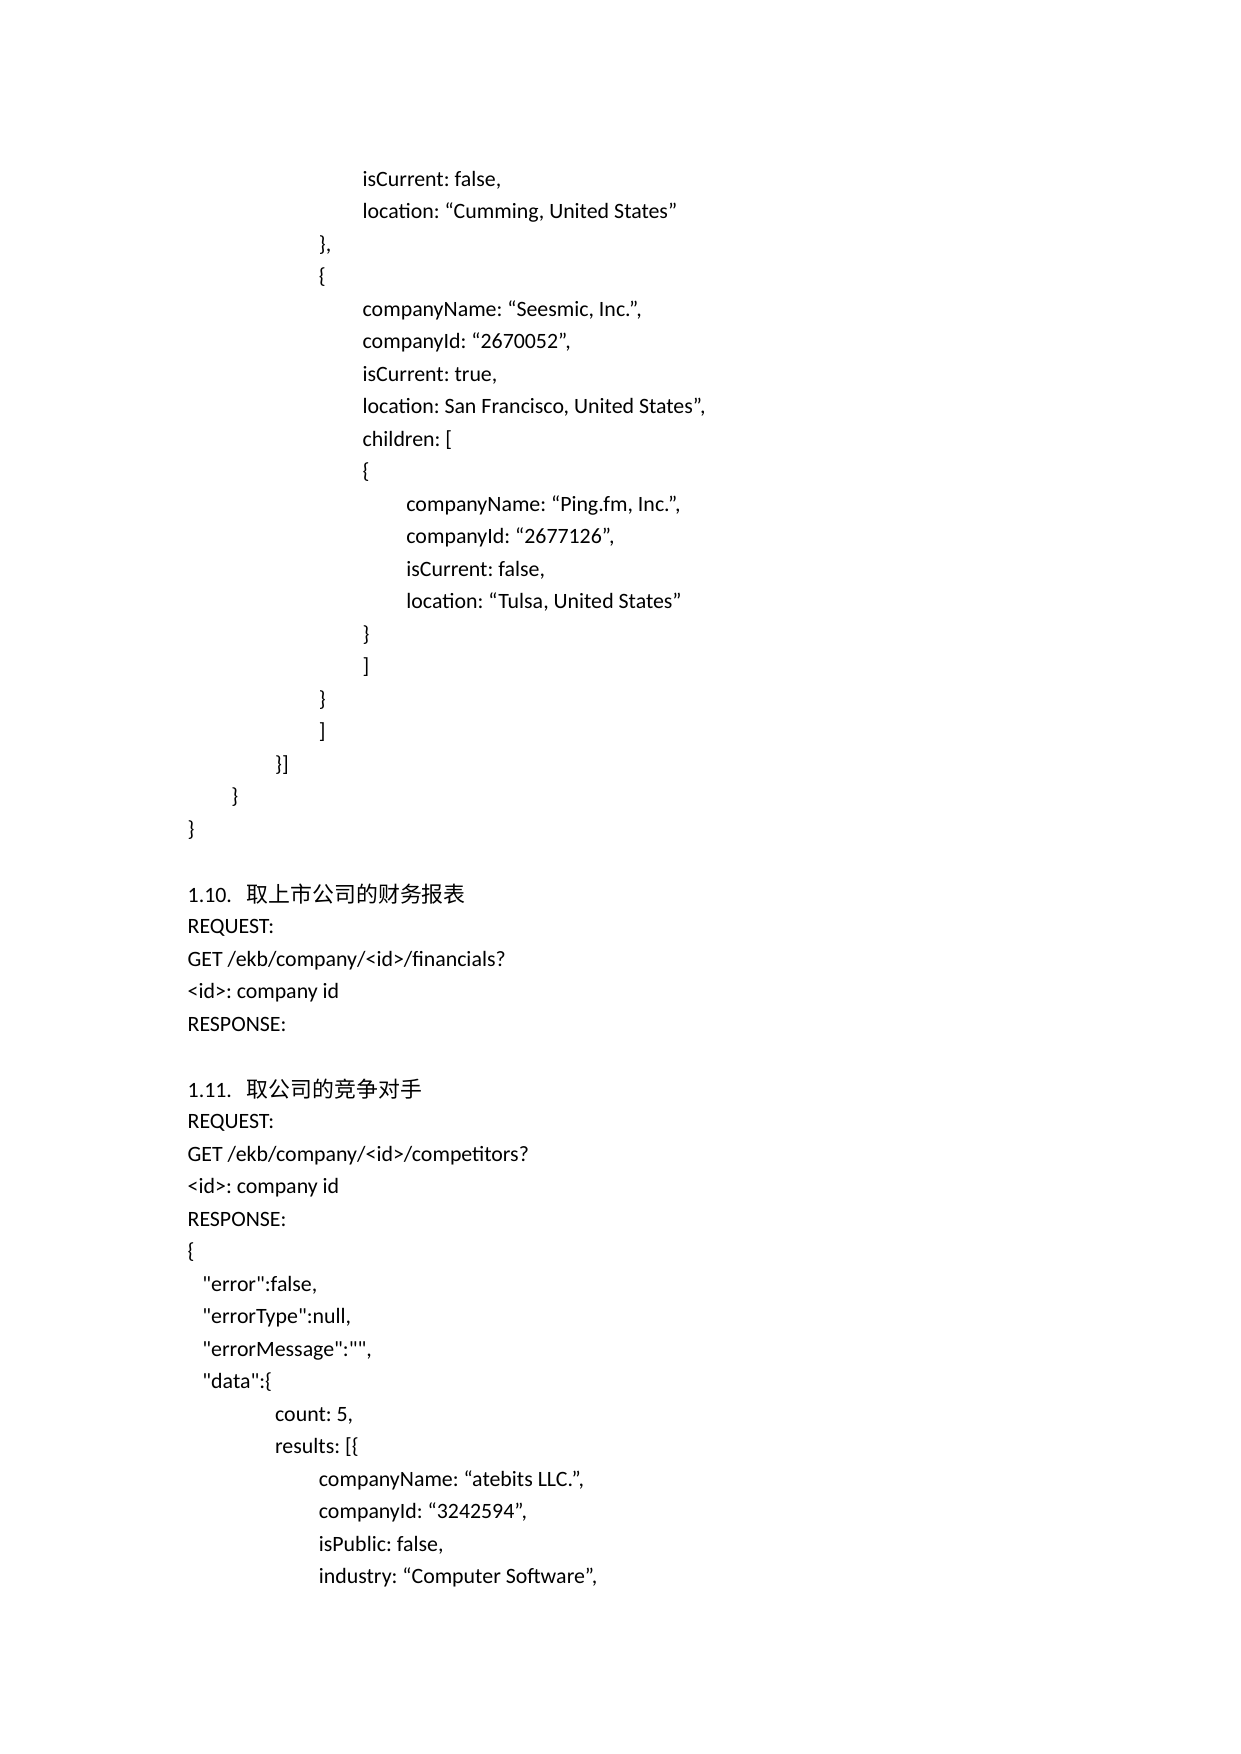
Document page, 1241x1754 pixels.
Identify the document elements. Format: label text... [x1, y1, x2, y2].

text }] [231, 747, 1053, 779]
text ] [319, 649, 1053, 682]
text companyId: “3242594”, [187, 1494, 1053, 1527]
text location: San Francisco, United States”, [187, 389, 1053, 422]
text GET /ekb/company/<id>/financials? [187, 942, 1053, 974]
text RESPONSE: [187, 1202, 1053, 1234]
text industry: “Computer Software”, [187, 1559, 1053, 1592]
text companyId: “2670052”, [187, 324, 1053, 357]
text isCurrent: false, [187, 552, 1053, 584]
text "error":false, [187, 1267, 1053, 1299]
text location: “Cumming, United States” [187, 194, 1053, 227]
text children: [ [187, 422, 1053, 454]
text } [319, 617, 1053, 649]
text }, [319, 227, 1053, 259]
text { [319, 454, 1053, 487]
text } [319, 682, 1053, 714]
text companyName: “Ping.fm, Inc.”, [187, 487, 1053, 519]
text location: “Tulsa, United States” [187, 584, 1053, 617]
list 取上市公司的财务报表 [187, 877, 1053, 909]
text companyId: “2677126”, [187, 519, 1053, 552]
text "errorType":null, [187, 1299, 1053, 1332]
text REQUEST: [187, 909, 1053, 942]
text <id>: company id [187, 974, 1053, 1007]
text } [187, 812, 1053, 844]
text results: [{ [187, 1429, 1053, 1462]
text isPublic: false, [187, 1527, 1053, 1559]
list 取公司的竞争对手 [187, 1072, 1053, 1104]
text count: 5, [187, 1397, 1053, 1429]
text } [187, 779, 1053, 812]
text { [187, 1234, 1053, 1267]
text ] [187, 714, 1053, 747]
text { [319, 259, 1053, 292]
text RESPONSE: [187, 1007, 1053, 1039]
text companyName: “atebits LLC.”, [187, 1462, 1053, 1494]
text GET /ekb/company/<id>/competitors? [187, 1137, 1053, 1169]
text "data":{ [187, 1364, 1053, 1397]
text companyName: “Seesmic, Inc.”, [187, 292, 1053, 324]
text isCurrent: true, [187, 357, 1053, 389]
text "errorMessage":"", [187, 1332, 1053, 1364]
text <id>: company id [187, 1169, 1053, 1202]
text REQUEST: [187, 1104, 1053, 1137]
text isCurrent: false, [187, 162, 1053, 194]
